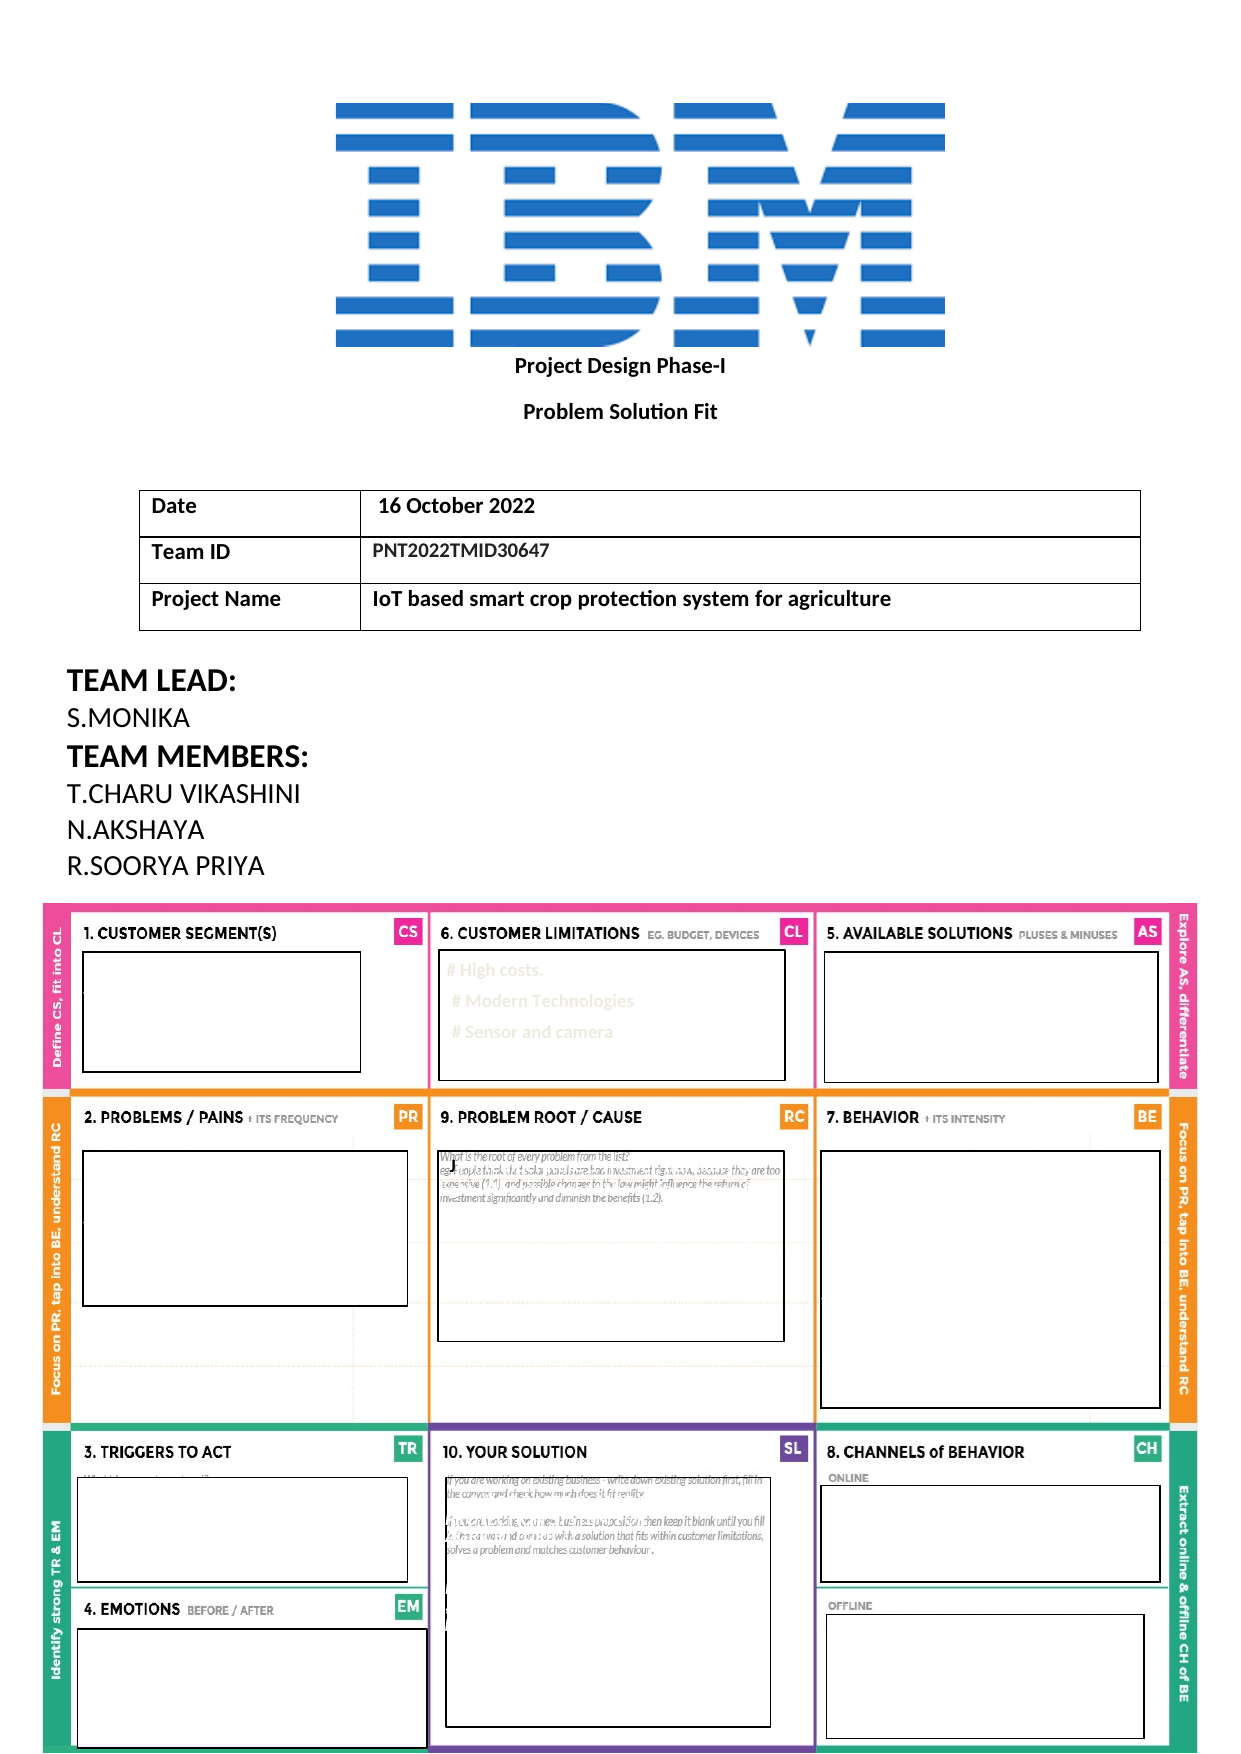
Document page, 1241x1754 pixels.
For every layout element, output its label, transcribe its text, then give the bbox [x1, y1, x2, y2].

text T.CHARU VIKASHINI [67, 776, 1171, 811]
text R.SOORYA PRIYA [67, 847, 1171, 882]
text Project Design Phase-I Problem Solution Fit [514, 351, 726, 425]
text S.MONIKA [67, 699, 1171, 735]
table_cell PNT2022TMID30647 [361, 538, 1140, 583]
table_cell Project Name [140, 584, 360, 629]
picture [42, 903, 1198, 1753]
text TEAM LEAD: [67, 658, 1171, 699]
table_header 16 October 2022 [361, 491, 1140, 536]
text N.AKSHAYA [67, 811, 1171, 847]
table_cell Team ID [140, 538, 360, 583]
text TEAM MEMBERS: [67, 735, 1171, 776]
table_header Date [140, 491, 360, 536]
picture [335, 103, 945, 347]
table_cell IoT based smart crop protection system for agriculture [361, 584, 1140, 629]
